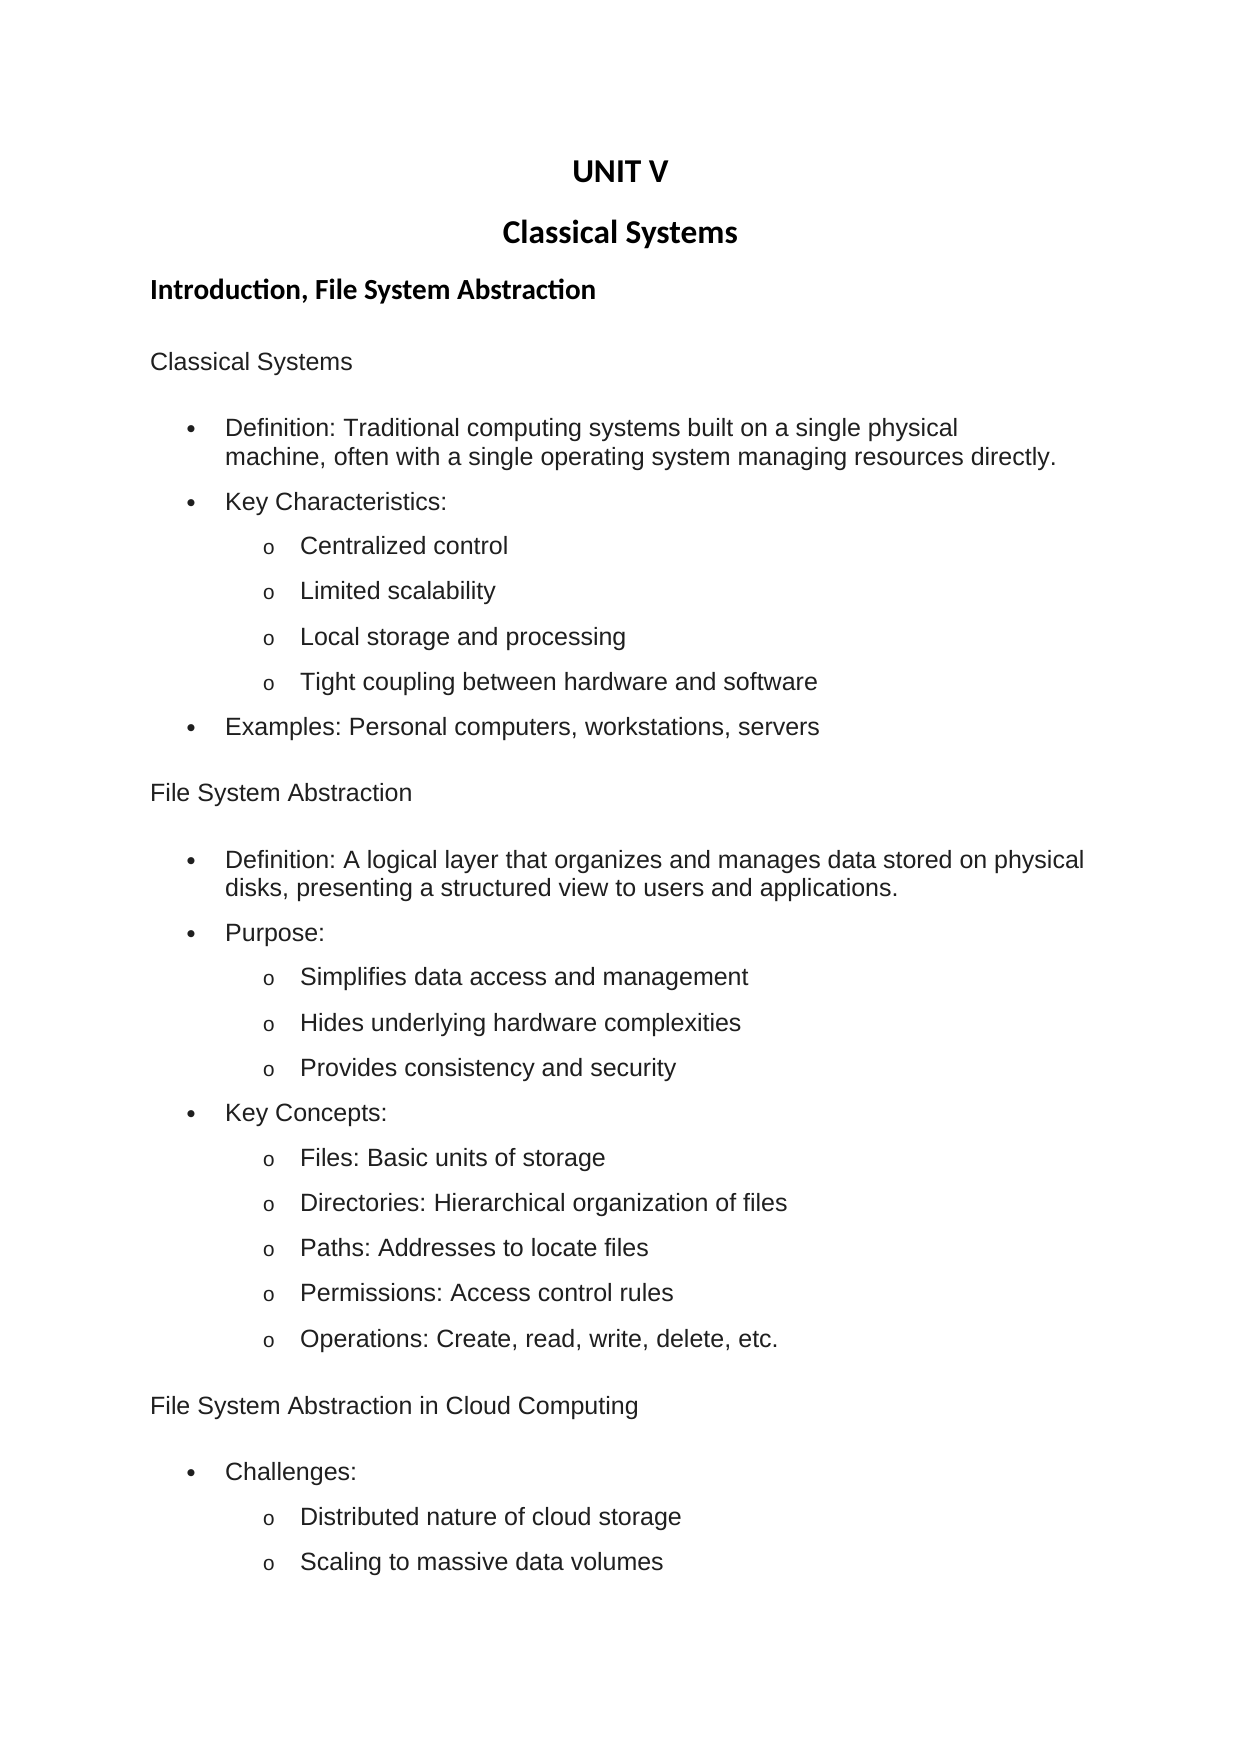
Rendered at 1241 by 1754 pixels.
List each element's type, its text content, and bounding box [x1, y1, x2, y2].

list Tight coupling between hardware and software [262, 667, 1090, 697]
text Classical Systems [150, 347, 1090, 376]
list Purpose: [187, 918, 1090, 947]
list Files: Basic units of storage [262, 1142, 1090, 1172]
list Key Concepts: [187, 1098, 1090, 1127]
text File System Abstraction in Cloud Computing [150, 1391, 1090, 1420]
list Paths: Addresses to locate files [262, 1233, 1090, 1263]
text File System Abstraction [150, 778, 1090, 807]
list Centralized control [262, 531, 1090, 561]
list Hides underlying hardware complexities [262, 1007, 1090, 1037]
list Definition: A logical layer that organizes and manages data stored on physical disks, presenting a structured view to users and applications. [187, 845, 1090, 902]
list Simplifies data access and management [262, 962, 1090, 992]
text UNIT V [150, 150, 1090, 191]
text Classical Systems [150, 211, 1090, 251]
list Definition: Traditional computing systems built on a single physical machine, often with a single operating system managing resources directly. [187, 413, 1090, 471]
list Challenges: [187, 1457, 1090, 1486]
list Permissions: Access control rules [262, 1278, 1090, 1308]
text Introduction, File System Abstraction [150, 271, 1090, 307]
list Scaling to massive data volumes [262, 1547, 1090, 1577]
list Local storage and processing [262, 622, 1090, 651]
list Provides consistency and security [262, 1053, 1090, 1082]
list Limited scalability [262, 576, 1090, 606]
list Operations: Create, read, write, delete, etc. [262, 1324, 1090, 1353]
list Key Characteristics: [187, 487, 1090, 515]
list Directories: Hierarchical organization of files [262, 1188, 1090, 1217]
list Distributed nature of cloud storage [262, 1502, 1090, 1531]
list Examples: Personal computers, workstations, servers [187, 712, 1090, 741]
